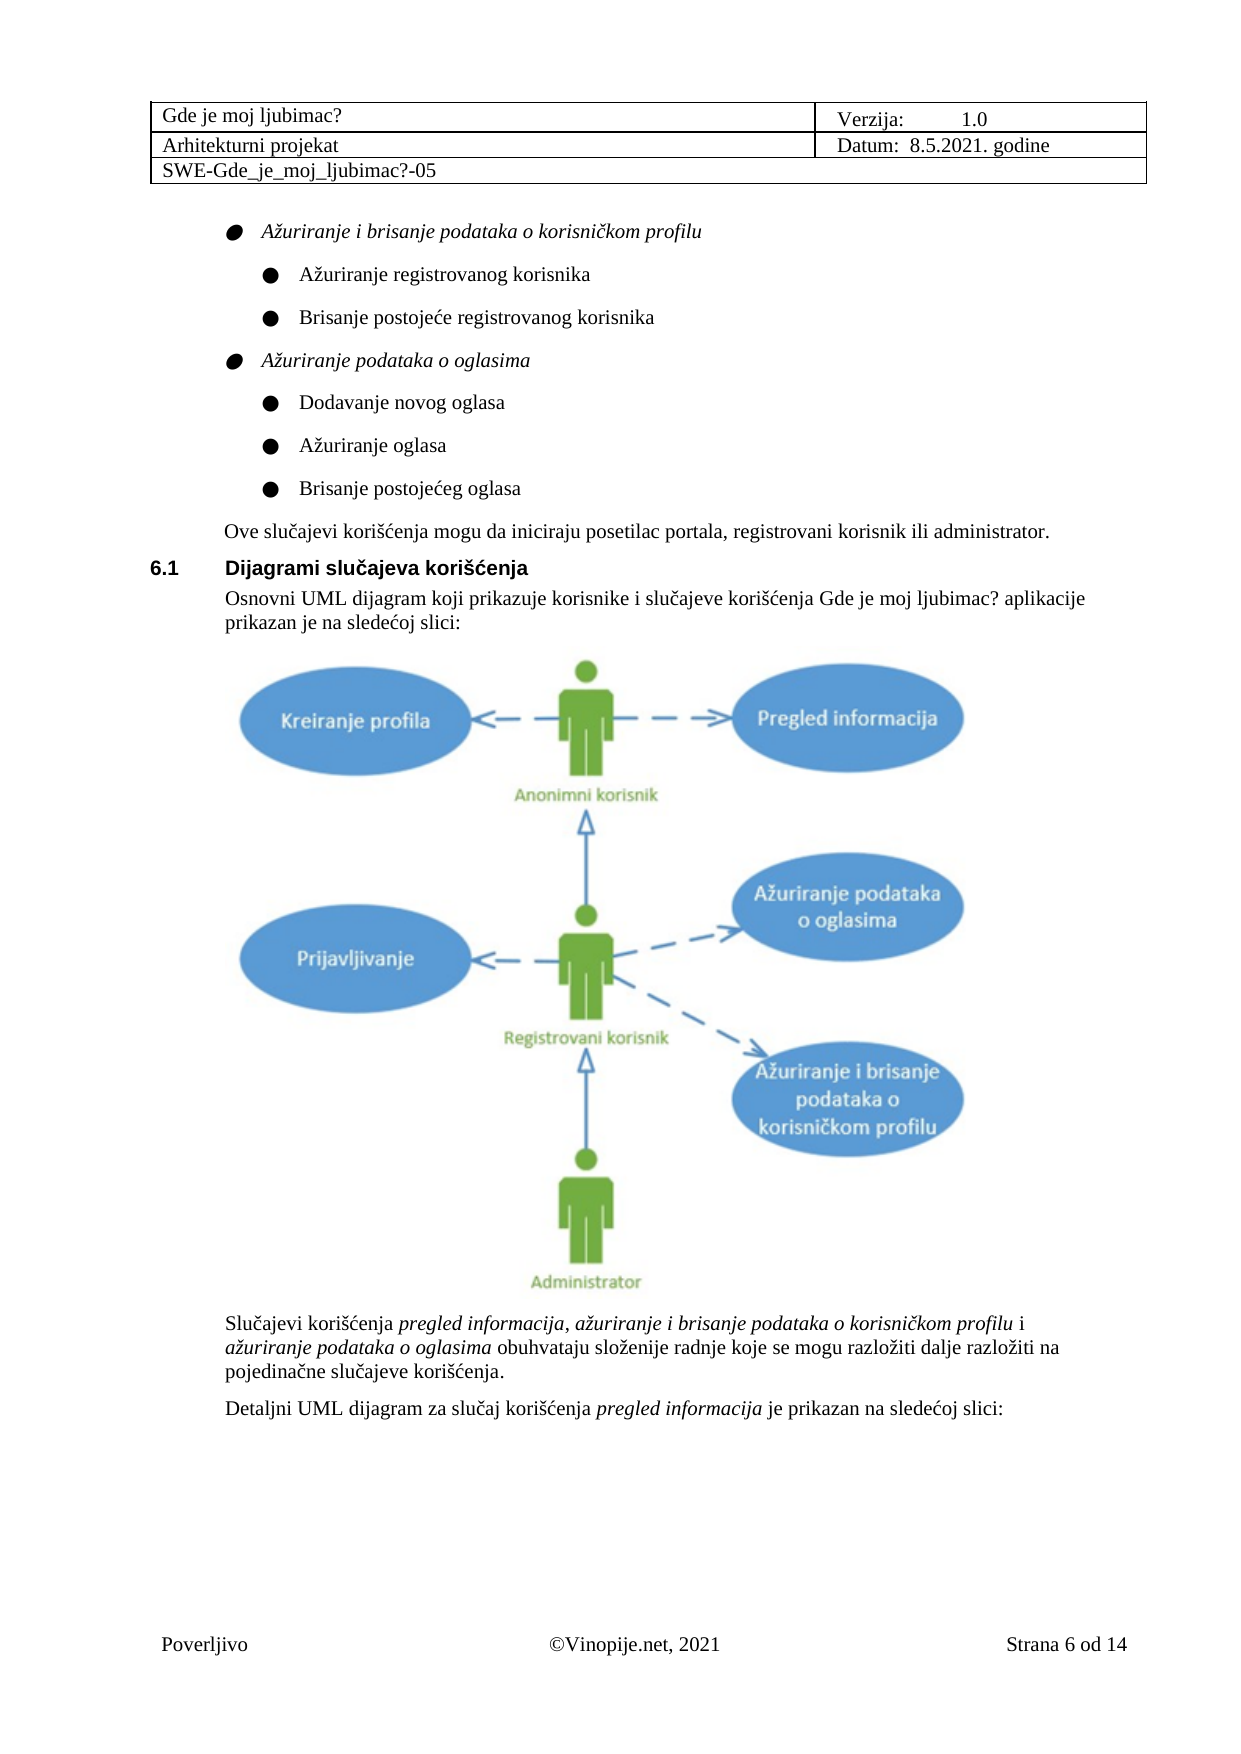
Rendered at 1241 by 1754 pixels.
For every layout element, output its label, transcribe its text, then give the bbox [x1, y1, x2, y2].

list Brisanje postojeće registrovanog korisnika [261, 293, 1090, 336]
list Brisanje postojećeg oglasa [261, 464, 1090, 507]
subtitle Dijagrami slučajeva korišćenja [150, 556, 1090, 580]
picture [225, 646, 969, 1299]
list Dodavanje novog oglasa [261, 379, 1090, 422]
text Osnovni UML dijagram koji prikazuje korisnike i slučajeve korišćenja Gde je moj ljubimac? aplikacije prikazan je na sledećoj slici: [225, 586, 1090, 634]
list Ažuriranje oglasa [261, 422, 1090, 464]
text Slučajevi korišćenja pregled informacija, ažuriranje i brisanje podataka o korisničkom profilu i ažuriranje podataka o oglasima obuhvataju složenije radnje koje se mogu razložiti dalje razložiti na pojedinačne slučajeve korišćenja. [225, 1311, 1090, 1383]
list Ažuriranje registrovanog korisnika [261, 251, 1090, 293]
text Detaljni UML dijagram za slučaj korišćenja pregled informacija je prikazan na sledećoj slici: [225, 1396, 1090, 1420]
text Ove slučajevi korišćenja mogu da iniciraju posetilac portala, registrovani korisnik ili administrator. [224, 519, 1090, 543]
list Ažuriranje podataka o oglasima [224, 336, 1090, 379]
list Ažuriranje i brisanje podataka o korisničkom profilu [224, 208, 1090, 251]
